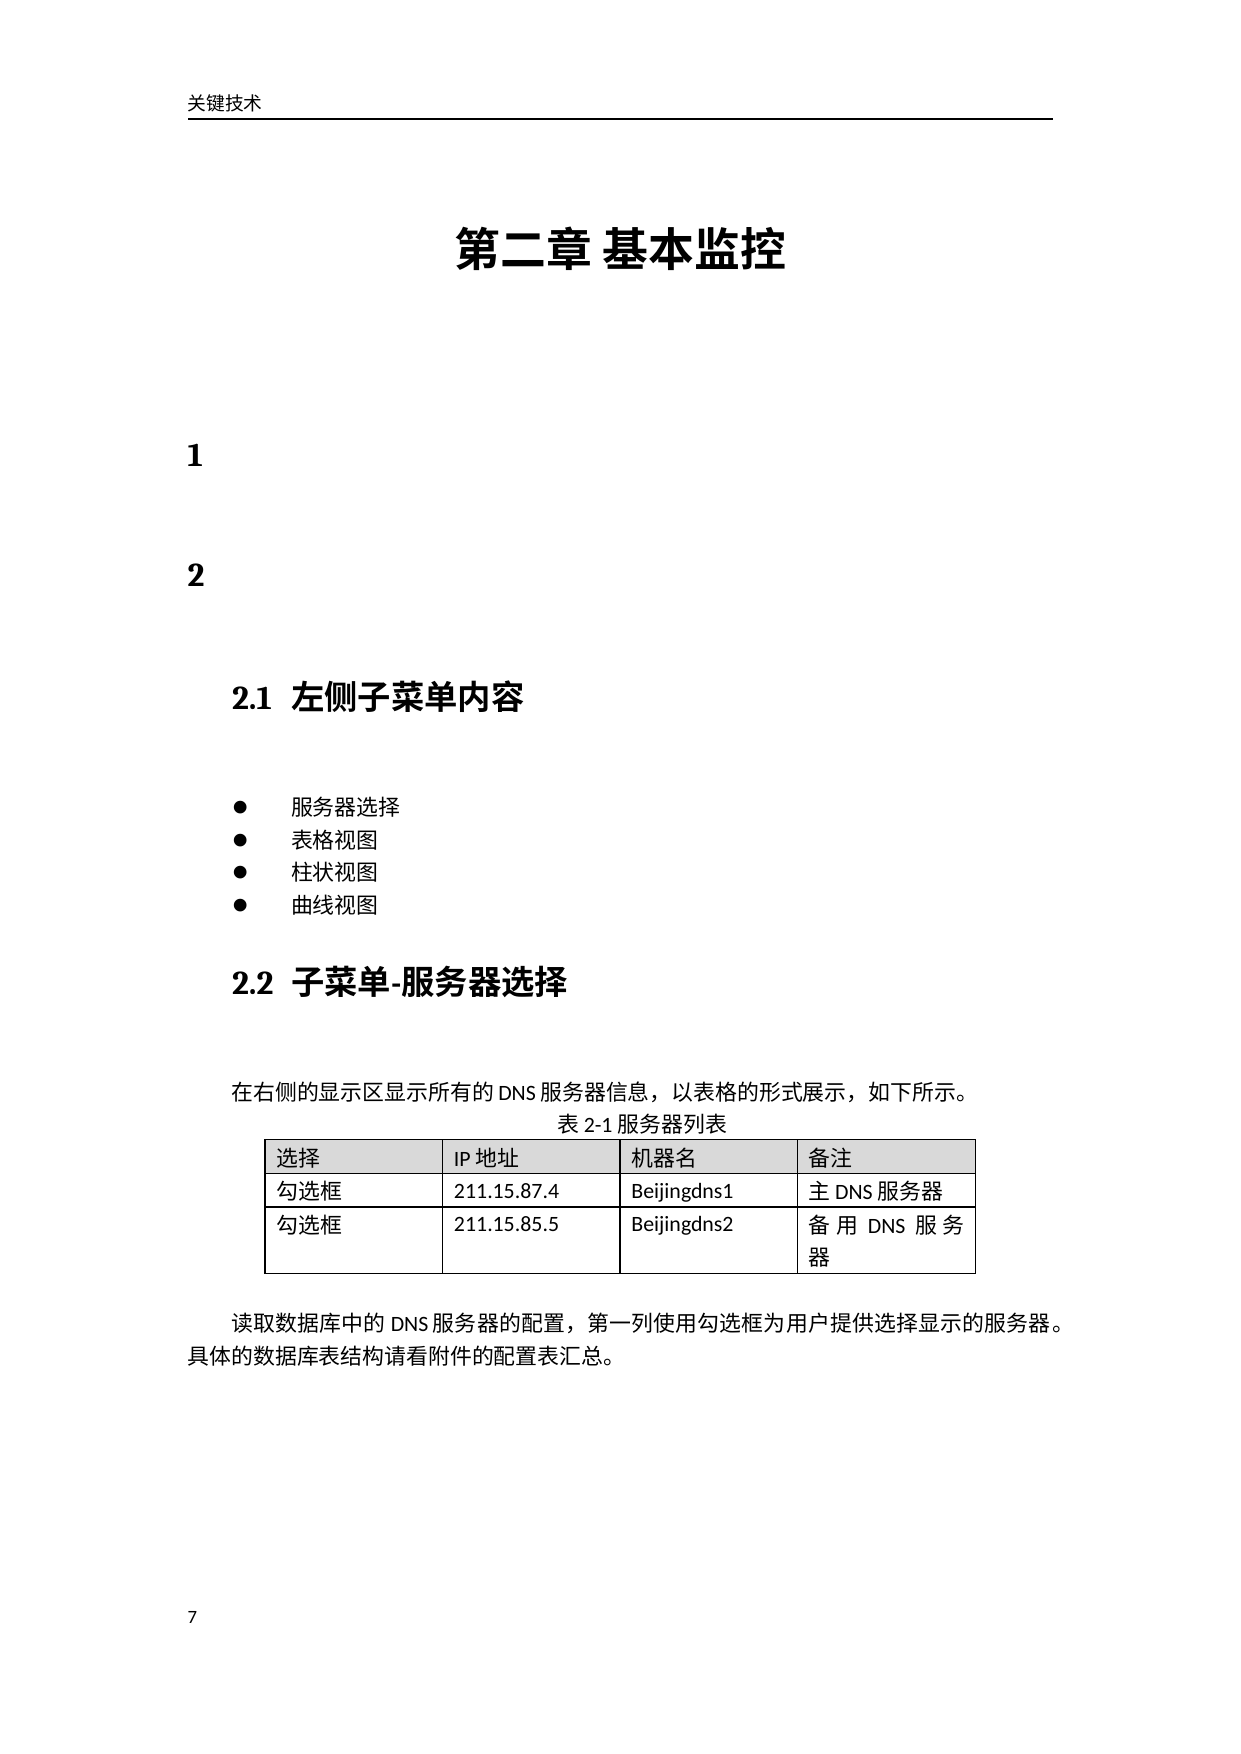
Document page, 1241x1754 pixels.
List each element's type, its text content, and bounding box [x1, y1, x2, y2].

table_cell 211.15.85.5 [443, 1208, 619, 1272]
text 表2-1 服务器列表 [187, 1107, 1053, 1139]
list 曲线视图 [232, 887, 1053, 920]
table_header IP地址 [443, 1140, 619, 1173]
text 读取数据库中的DNS服务器的配置，第一列使用勾选框为用户提供选择显示的服务器。具体的数据库表结构请看附件的配置表汇总。 [187, 1306, 1053, 1371]
table_cell 主DNS服务器 [798, 1174, 975, 1206]
subtitle 左侧子菜单内容 [232, 663, 1053, 728]
table_cell 勾选框 [266, 1174, 442, 1206]
list 柱状视图 [232, 855, 1053, 887]
list 服务器选择 [232, 790, 1053, 822]
table_cell 211.15.87.4 [443, 1174, 619, 1206]
table_cell Beijingdns1 [621, 1174, 797, 1206]
table_cell 勾选框 [266, 1208, 442, 1272]
list 表格视图 [232, 822, 1053, 855]
table_header 备注 [798, 1140, 975, 1173]
table_header 机器名 [621, 1140, 797, 1173]
subtitle 子菜单-服务器选择 [232, 947, 1053, 1012]
subtitle 第二章 基本监控 [187, 197, 1053, 295]
table_header 选择 [266, 1140, 442, 1173]
table_cell Beijingdns2 [621, 1208, 797, 1272]
table_cell 备用DNS服务器 [798, 1208, 975, 1272]
text 在右侧的显示区显示所有的DNS服务器信息，以表格的形式展示，如下所示。 [187, 1074, 1053, 1107]
